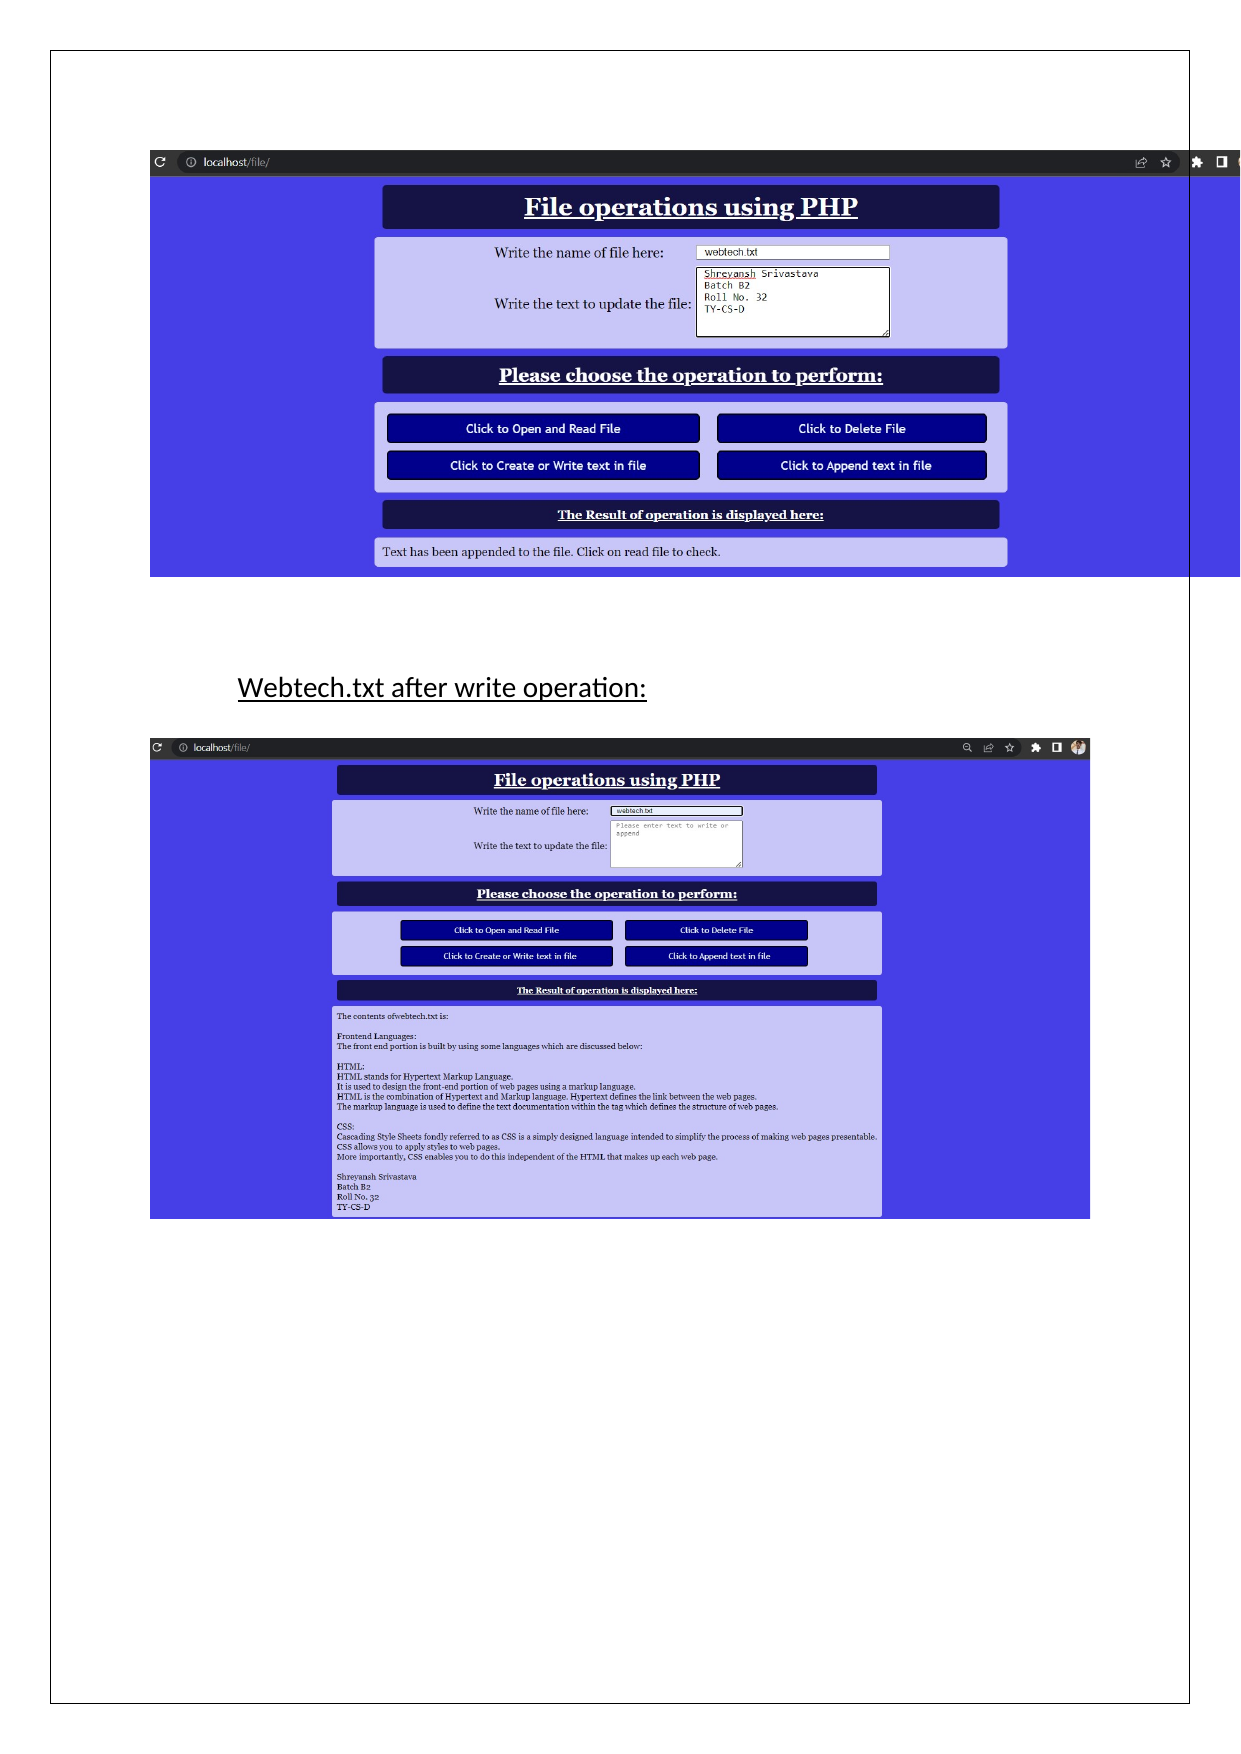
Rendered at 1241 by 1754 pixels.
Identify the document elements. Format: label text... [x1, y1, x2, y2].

picture [150, 150, 1189, 577]
picture [150, 738, 1091, 1219]
picture [1190, 150, 1241, 577]
text Webtech.txt after write operation: [237, 669, 1090, 705]
